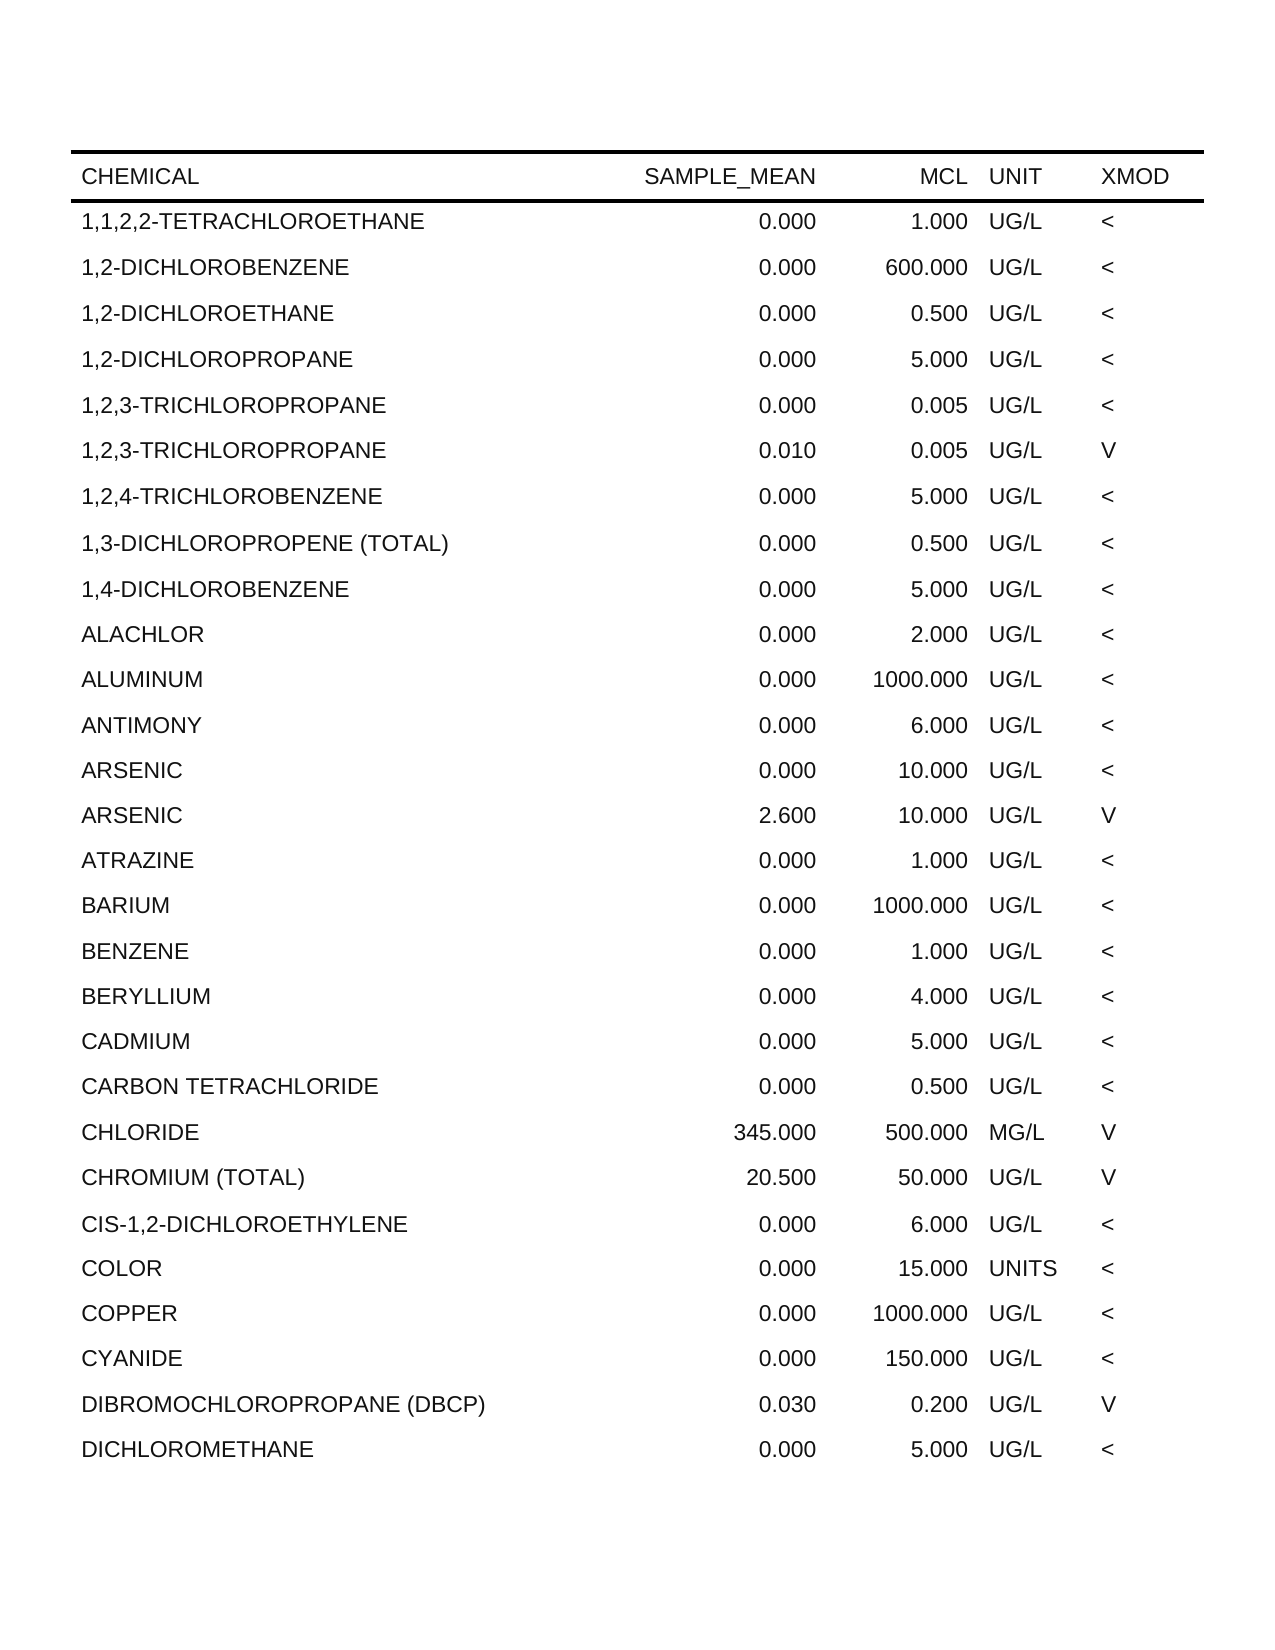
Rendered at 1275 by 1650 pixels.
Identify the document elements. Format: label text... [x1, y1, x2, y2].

table_cell 0.000 [614, 203, 826, 244]
table_cell 4.000 [826, 974, 978, 1019]
table_cell < [1090, 838, 1204, 883]
table_cell UNITS [978, 1247, 1090, 1290]
table_cell < [1090, 1019, 1204, 1064]
table_cell < [1090, 382, 1204, 428]
table_cell ARSENIC [71, 748, 614, 793]
table_cell UG/L [978, 1154, 1090, 1201]
table_cell UG/L [978, 793, 1090, 838]
table_cell < [1090, 203, 1204, 244]
table_cell 0.000 [614, 519, 826, 566]
table_cell 0.000 [614, 1201, 826, 1247]
table_cell UG/L [978, 566, 1090, 612]
table_cell 0.000 [614, 1247, 826, 1290]
table_cell UG/L [978, 382, 1090, 428]
table_cell < [1090, 657, 1204, 702]
table_cell 500.000 [826, 1109, 978, 1154]
table_cell < [1090, 1335, 1204, 1381]
table_cell UG/L [978, 1201, 1090, 1247]
table_cell ALACHLOR [71, 612, 614, 657]
table_cell 0.000 [614, 748, 826, 793]
table_cell 0.010 [614, 428, 826, 473]
table_cell 345.000 [614, 1109, 826, 1154]
table_cell BENZENE [71, 928, 614, 973]
table_cell < [1090, 974, 1204, 1019]
table_cell 0.000 [614, 1427, 826, 1472]
table_cell < [1090, 1247, 1204, 1290]
table_cell < [1090, 612, 1204, 657]
table_cell UG/L [978, 1335, 1090, 1381]
table_header UNIT [978, 154, 1090, 198]
table_cell UG/L [978, 203, 1090, 244]
table_cell UG/L [978, 702, 1090, 747]
table_cell 50.000 [826, 1154, 978, 1201]
table_cell 1,2,3-TRICHLOROPROPANE [71, 382, 614, 428]
table_header MCL [826, 154, 978, 198]
table_cell MG/L [978, 1109, 1090, 1154]
table_cell BARIUM [71, 883, 614, 928]
table_cell ARSENIC [71, 793, 614, 838]
table_cell 6.000 [826, 702, 978, 747]
table_cell 0.000 [614, 1335, 826, 1381]
table_cell 0.200 [826, 1381, 978, 1427]
table_cell CHROMIUM (TOTAL) [71, 1154, 614, 1201]
table_cell 0.005 [826, 382, 978, 428]
table_cell 0.000 [614, 566, 826, 612]
table_cell 0.000 [614, 1064, 826, 1109]
table_cell 1,2,4-TRICHLOROBENZENE [71, 474, 614, 519]
table_cell 0.000 [614, 928, 826, 973]
table_cell DIBROMOCHLOROPROPANE (DBCP) [71, 1381, 614, 1427]
table_cell UG/L [978, 290, 1090, 336]
table_cell 5.000 [826, 1019, 978, 1064]
table_cell 0.000 [614, 1019, 826, 1064]
table_cell < [1090, 566, 1204, 612]
table_cell 0.000 [614, 974, 826, 1019]
table_cell 5.000 [826, 1427, 978, 1472]
table_cell 10.000 [826, 748, 978, 793]
table_cell 1000.000 [826, 657, 978, 702]
table_cell UG/L [978, 1064, 1090, 1109]
table_cell 150.000 [826, 1335, 978, 1381]
table_cell UG/L [978, 612, 1090, 657]
table_cell UG/L [978, 244, 1090, 290]
table_cell < [1090, 244, 1204, 290]
table_header XMOD [1090, 154, 1204, 198]
table_header SAMPLE_MEAN [614, 154, 826, 198]
table_cell 15.000 [826, 1247, 978, 1290]
table_cell 0.030 [614, 1381, 826, 1427]
table_cell V [1090, 1381, 1204, 1427]
table_cell DICHLOROMETHANE [71, 1427, 614, 1472]
table_cell < [1090, 1427, 1204, 1472]
table_cell CIS-1,2-DICHLOROETHYLENE [71, 1201, 614, 1247]
table_cell UG/L [978, 519, 1090, 566]
table_cell 1,4-DICHLOROBENZENE [71, 566, 614, 612]
table_cell 1000.000 [826, 1290, 978, 1335]
table_cell UG/L [978, 1019, 1090, 1064]
table_cell V [1090, 428, 1204, 473]
table_cell 1,2-DICHLOROETHANE [71, 290, 614, 336]
table_cell 0.000 [614, 244, 826, 290]
table_cell < [1090, 1290, 1204, 1335]
table_cell 0.000 [614, 474, 826, 519]
table_cell < [1090, 883, 1204, 928]
table_cell < [1090, 474, 1204, 519]
table_cell 2.000 [826, 612, 978, 657]
table_cell V [1090, 1154, 1204, 1201]
table_cell 0.000 [614, 612, 826, 657]
table_cell 1,2-DICHLOROPROPANE [71, 336, 614, 382]
table_cell UG/L [978, 928, 1090, 973]
table_cell 5.000 [826, 566, 978, 612]
table_cell < [1090, 1201, 1204, 1247]
table_cell < [1090, 336, 1204, 382]
table_cell 0.000 [614, 657, 826, 702]
table_cell 5.000 [826, 474, 978, 519]
table_cell 0.000 [614, 290, 826, 336]
table_cell 6.000 [826, 1201, 978, 1247]
table_cell 0.000 [614, 336, 826, 382]
table_cell CHLORIDE [71, 1109, 614, 1154]
table_cell ATRAZINE [71, 838, 614, 883]
table_cell 1,2-DICHLOROBENZENE [71, 244, 614, 290]
table_cell 10.000 [826, 793, 978, 838]
table_cell < [1090, 748, 1204, 793]
table_cell 0.500 [826, 1064, 978, 1109]
table_cell < [1090, 928, 1204, 973]
table_cell 2.600 [614, 793, 826, 838]
table_cell COPPER [71, 1290, 614, 1335]
table_cell COLOR [71, 1247, 614, 1290]
table_cell UG/L [978, 474, 1090, 519]
table_cell < [1090, 519, 1204, 566]
table_cell UG/L [978, 1427, 1090, 1472]
table_cell ANTIMONY [71, 702, 614, 747]
table_cell CADMIUM [71, 1019, 614, 1064]
table_cell 1,1,2,2-TETRACHLOROETHANE [71, 203, 614, 244]
table_cell 0.000 [614, 702, 826, 747]
table_cell 1.000 [826, 928, 978, 973]
table_cell 0.000 [614, 382, 826, 428]
table_cell < [1090, 702, 1204, 747]
table_cell 0.500 [826, 290, 978, 336]
table_cell 1.000 [826, 838, 978, 883]
table_cell V [1090, 793, 1204, 838]
table_cell 0.000 [614, 838, 826, 883]
table_cell 5.000 [826, 336, 978, 382]
table_header CHEMICAL [71, 154, 614, 198]
table_cell 1,3-DICHLOROPROPENE (TOTAL) [71, 519, 614, 566]
table_cell UG/L [978, 1381, 1090, 1427]
table_cell UG/L [978, 657, 1090, 702]
table_cell 20.500 [614, 1154, 826, 1201]
table_cell 1,2,3-TRICHLOROPROPANE [71, 428, 614, 473]
table_cell UG/L [978, 883, 1090, 928]
table_cell UG/L [978, 1290, 1090, 1335]
table_cell 0.000 [614, 883, 826, 928]
table_cell UG/L [978, 748, 1090, 793]
table_cell 0.000 [614, 1290, 826, 1335]
table_cell < [1090, 290, 1204, 336]
table_cell BERYLLIUM [71, 974, 614, 1019]
table_cell 0.500 [826, 519, 978, 566]
table_cell 600.000 [826, 244, 978, 290]
table_cell 1.000 [826, 203, 978, 244]
table_cell < [1090, 1064, 1204, 1109]
table_cell CARBON TETRACHLORIDE [71, 1064, 614, 1109]
table_cell V [1090, 1109, 1204, 1154]
table_cell UG/L [978, 336, 1090, 382]
table_cell ALUMINUM [71, 657, 614, 702]
table_cell 1000.000 [826, 883, 978, 928]
table_cell CYANIDE [71, 1335, 614, 1381]
table_cell 0.005 [826, 428, 978, 473]
table_cell UG/L [978, 974, 1090, 1019]
table_cell UG/L [978, 428, 1090, 473]
table_cell UG/L [978, 838, 1090, 883]
